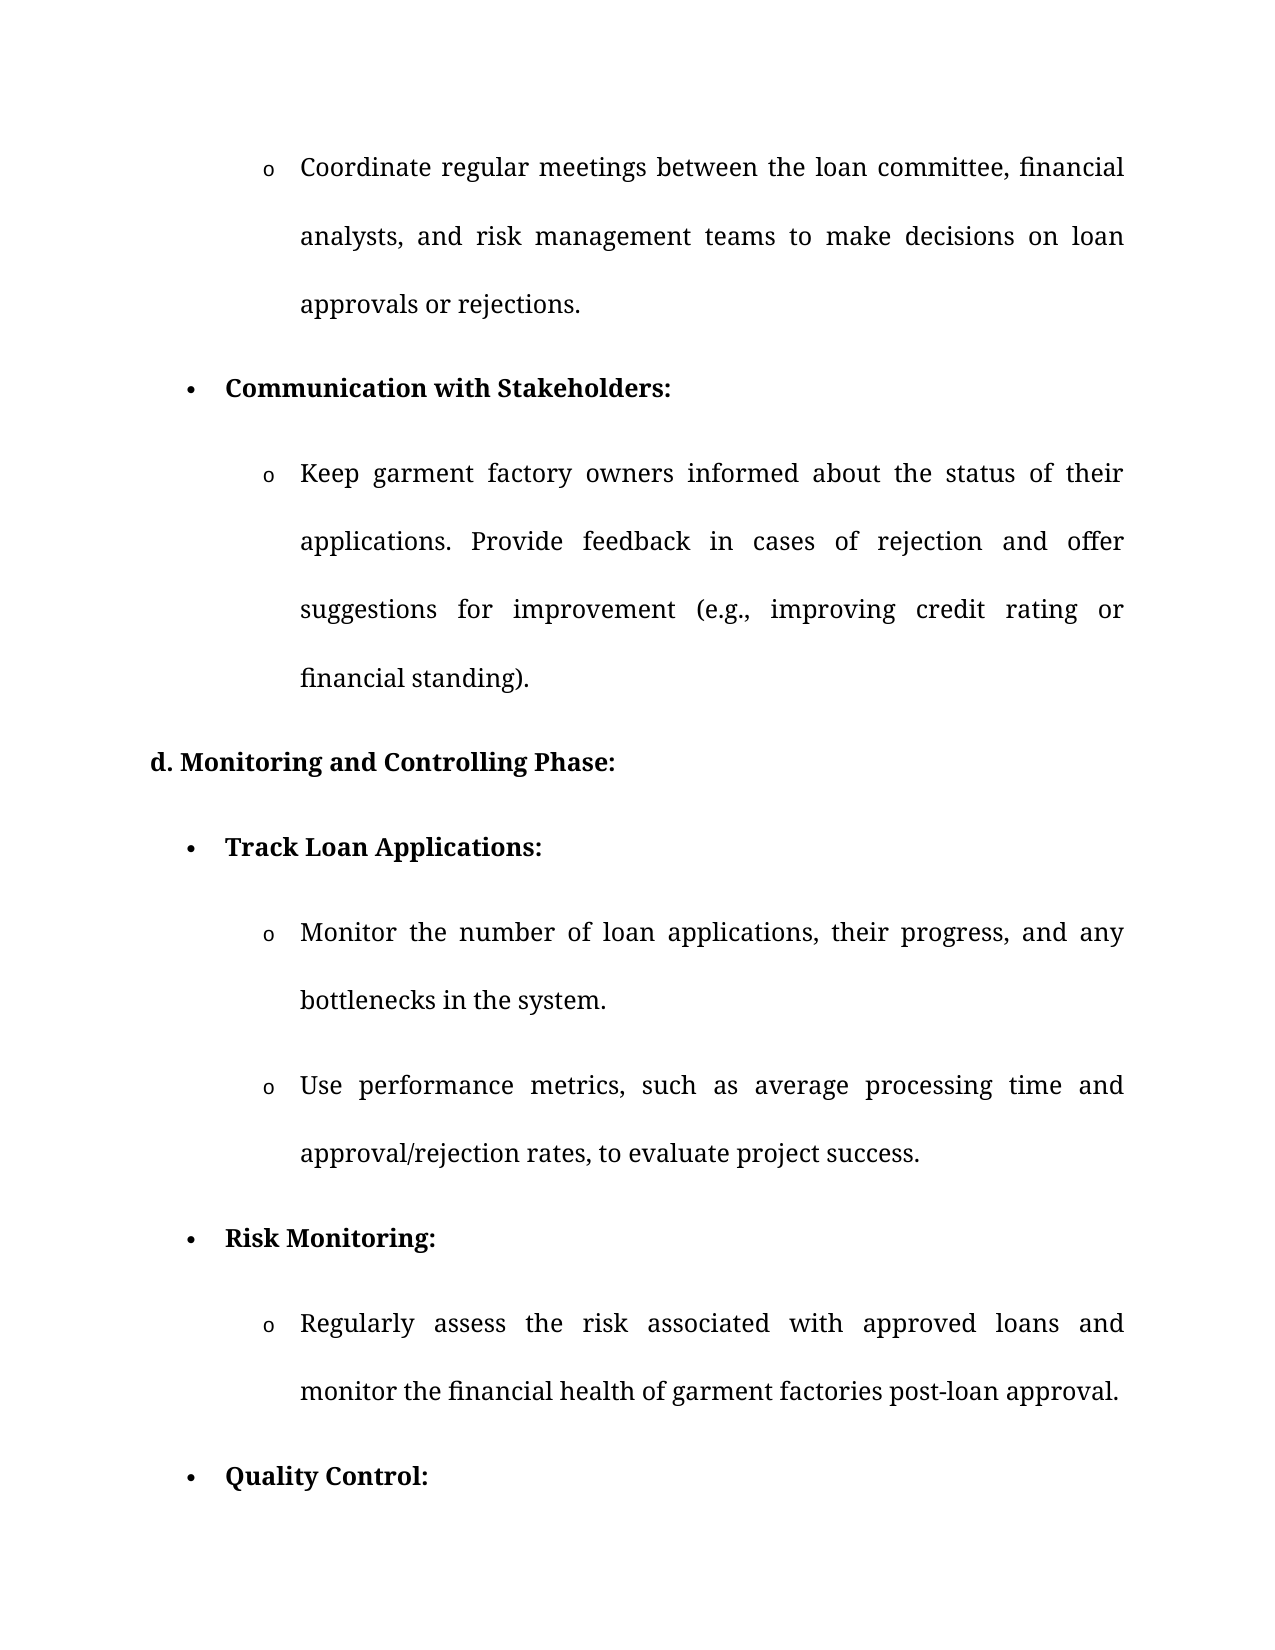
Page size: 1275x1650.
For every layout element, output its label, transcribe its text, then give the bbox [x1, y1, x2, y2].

list Quality Control: [187, 1458, 1125, 1492]
list Track Loan Applications: [187, 830, 1125, 864]
list Keep garment factory owners informed about the status of their applications. Provide feedback in cases of rejection and offer suggestions for improvement (e.g., improving credit rating or financial standing). [262, 456, 1125, 694]
list Regularly assess the risk associated with approved loans and monitor the financial health of garment factories post-loan approval. [262, 1305, 1125, 1407]
text d. Monitoring and Controlling Phase: [150, 745, 1125, 779]
list Coordinate regular meetings between the loan committee, financial analysts, and risk management teams to make decisions on loan approvals or rejections. [262, 150, 1125, 320]
list Use performance metrics, such as average processing time and approval/rejection rates, to evaluate project success. [262, 1067, 1125, 1170]
list Risk Monitoring: [187, 1220, 1125, 1254]
list Communication with Stakeholders: [187, 371, 1125, 405]
list Monitor the number of loan applications, their progress, and any bottlenecks in the system. [262, 914, 1125, 1017]
